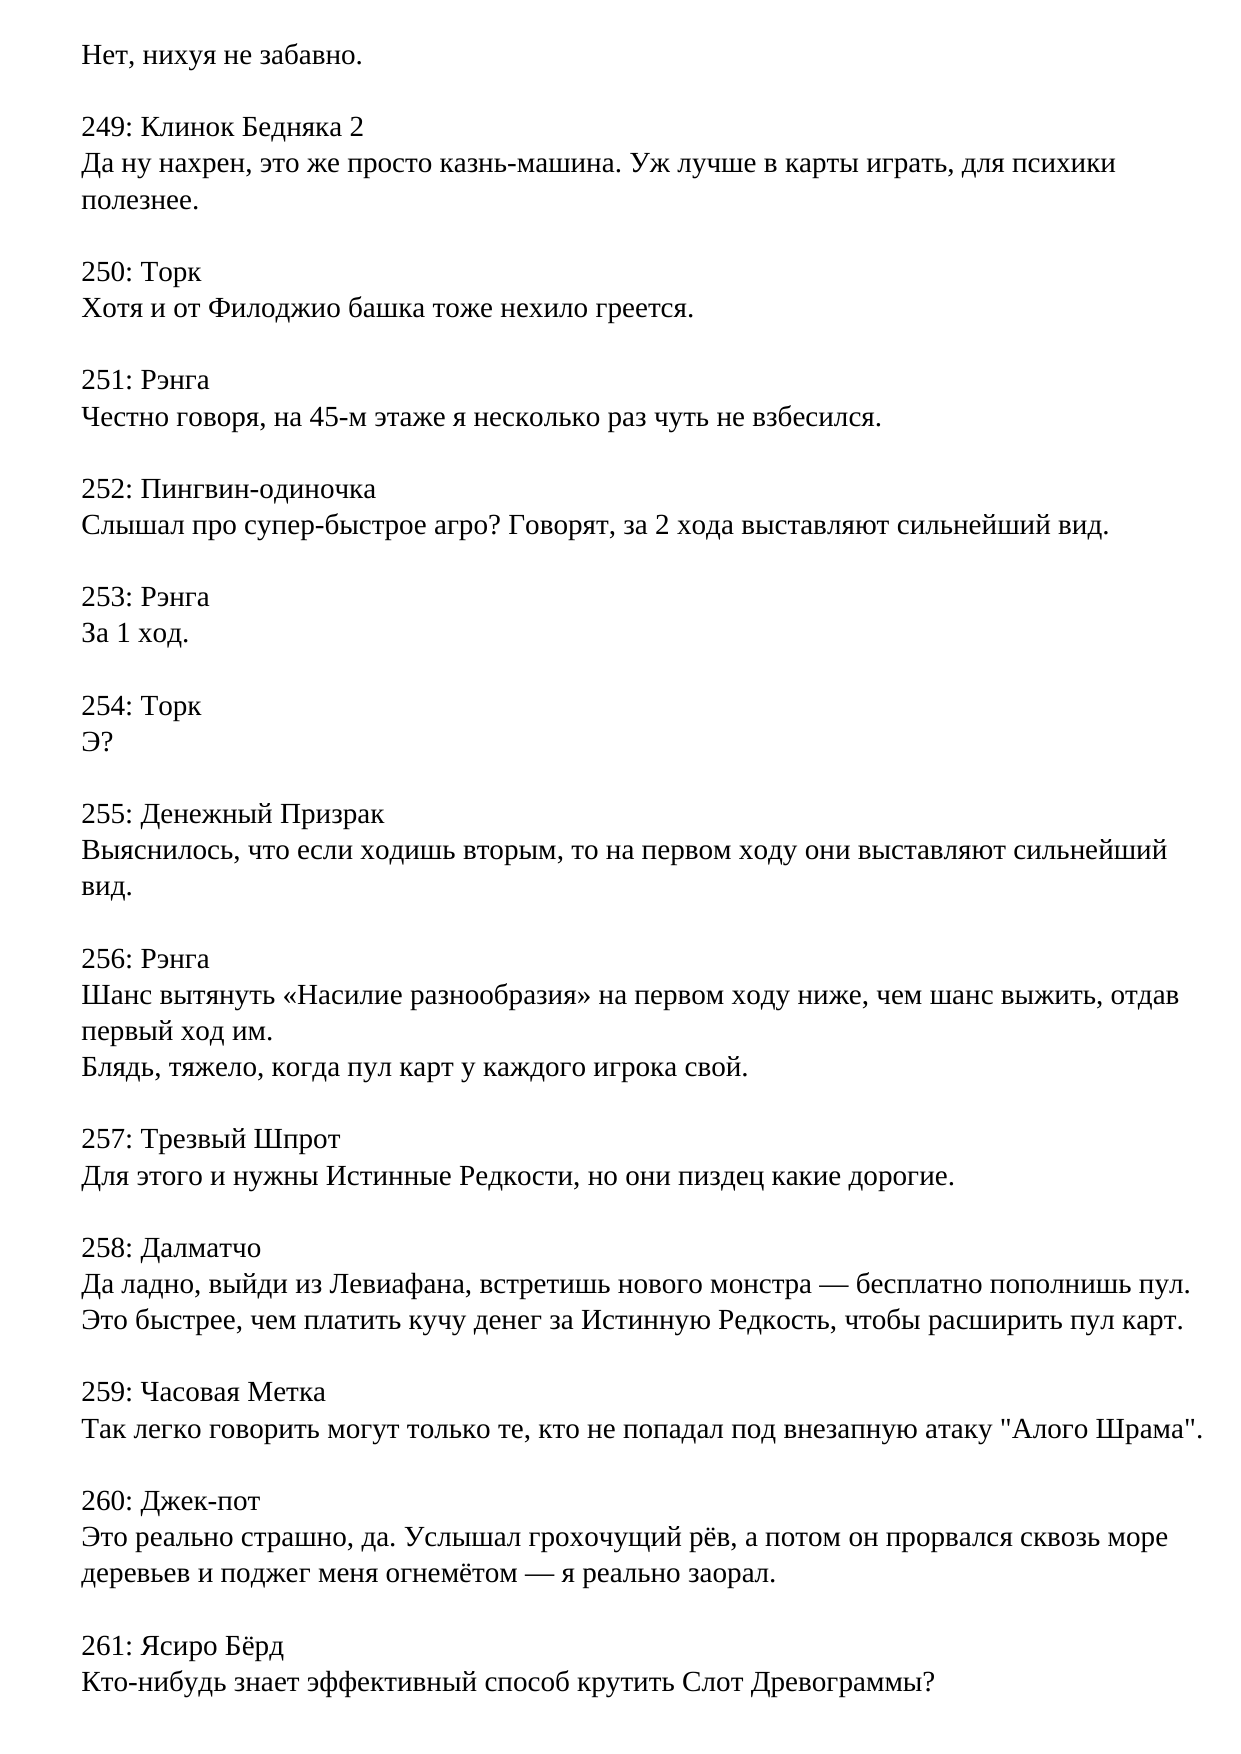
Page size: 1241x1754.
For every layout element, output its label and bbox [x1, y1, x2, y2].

text [81, 37, 1215, 1733]
